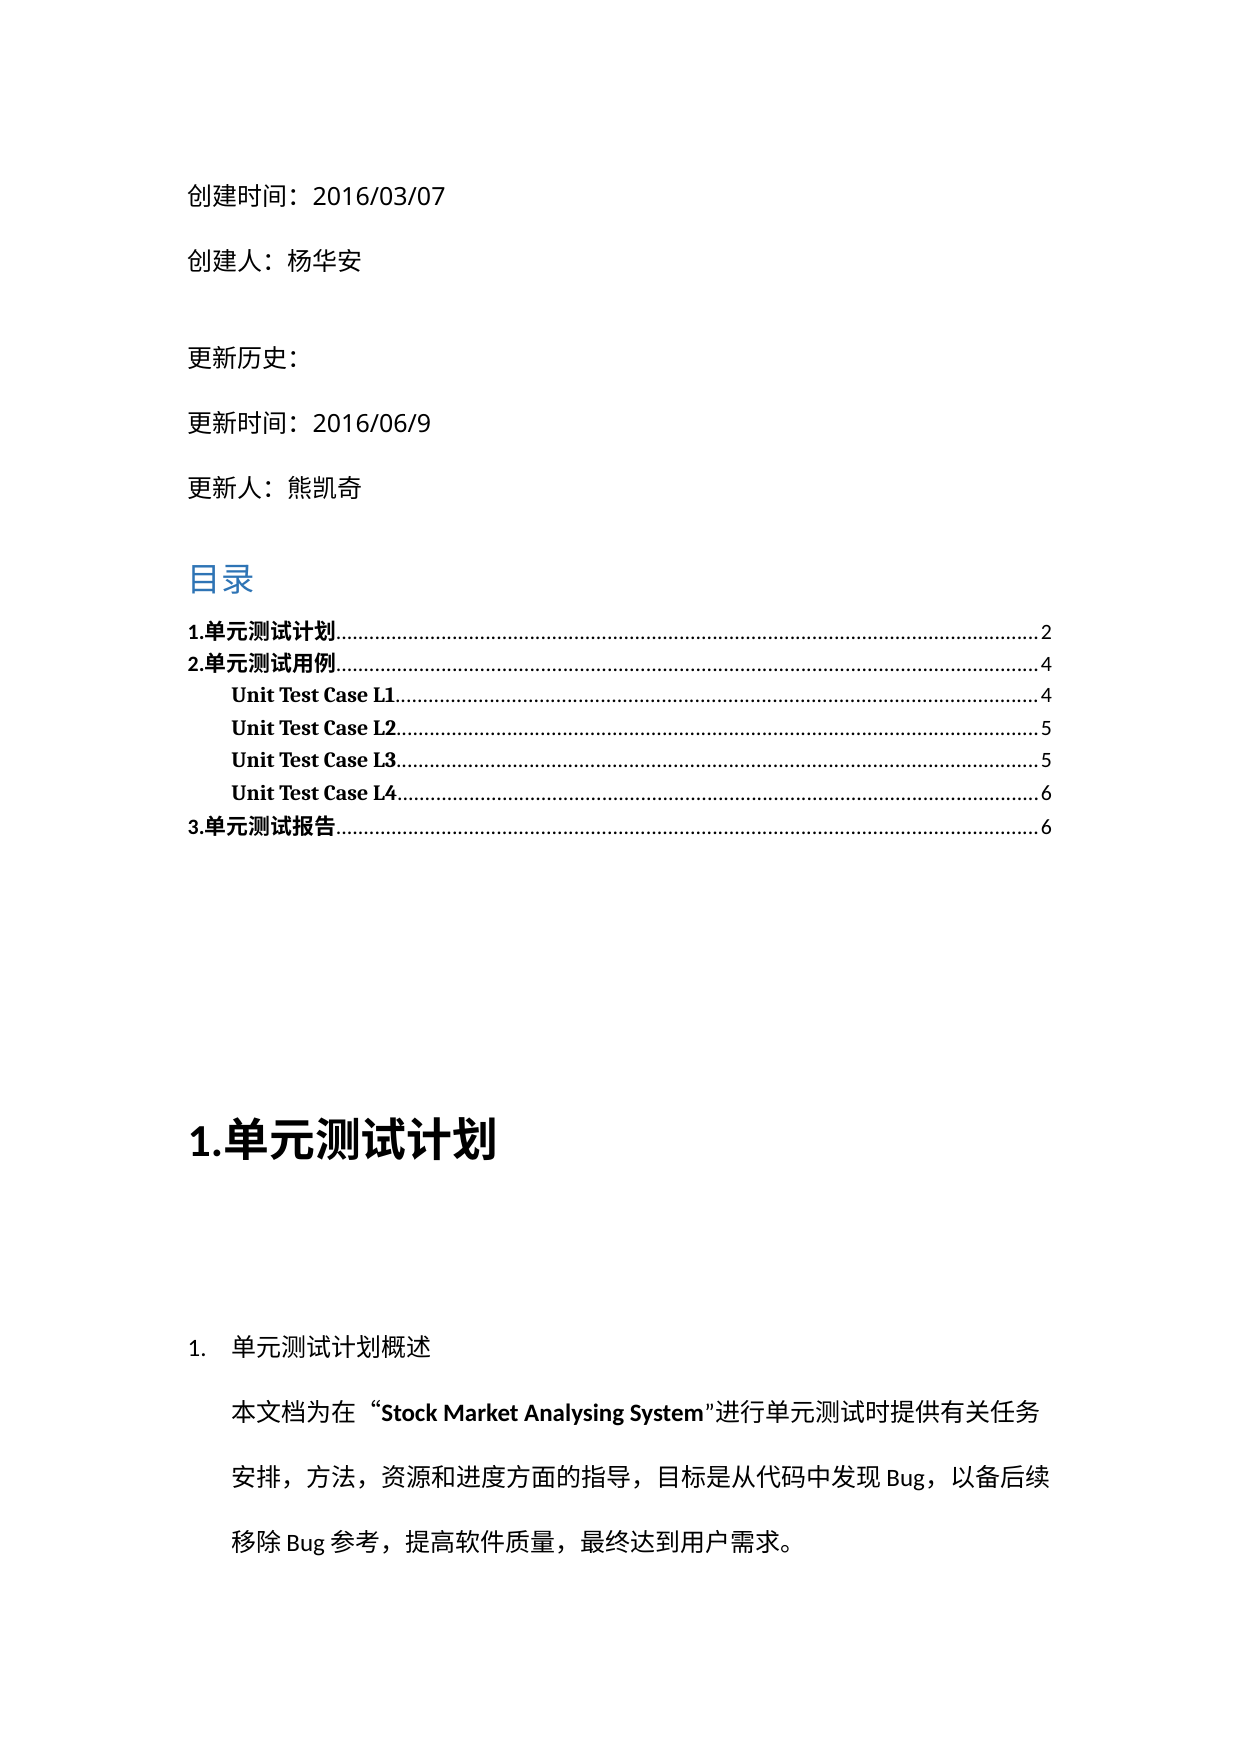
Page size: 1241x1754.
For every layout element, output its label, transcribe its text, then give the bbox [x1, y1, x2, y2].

text 更新时间：2016/06/9 [187, 389, 1053, 454]
text 更新历史： [187, 324, 1053, 389]
text 创建人：杨华安 [187, 227, 1053, 292]
text 1.单元测试计划 [187, 1088, 1053, 1186]
list 单元测试计划概述 [187, 1313, 1053, 1378]
text 更新人：熊凯奇 [187, 454, 1053, 519]
text 本文档为在“Stock Market Analysing System”进行单元测试时提供有关任务安排，方法，资源和进度方面的指导，目标是从代码中发现Bug，以备后续移除Bug参考，提高软件质量，最终达到用户需求。 [231, 1378, 1053, 1573]
text 创建时间：2016/03/07 [187, 162, 1053, 227]
